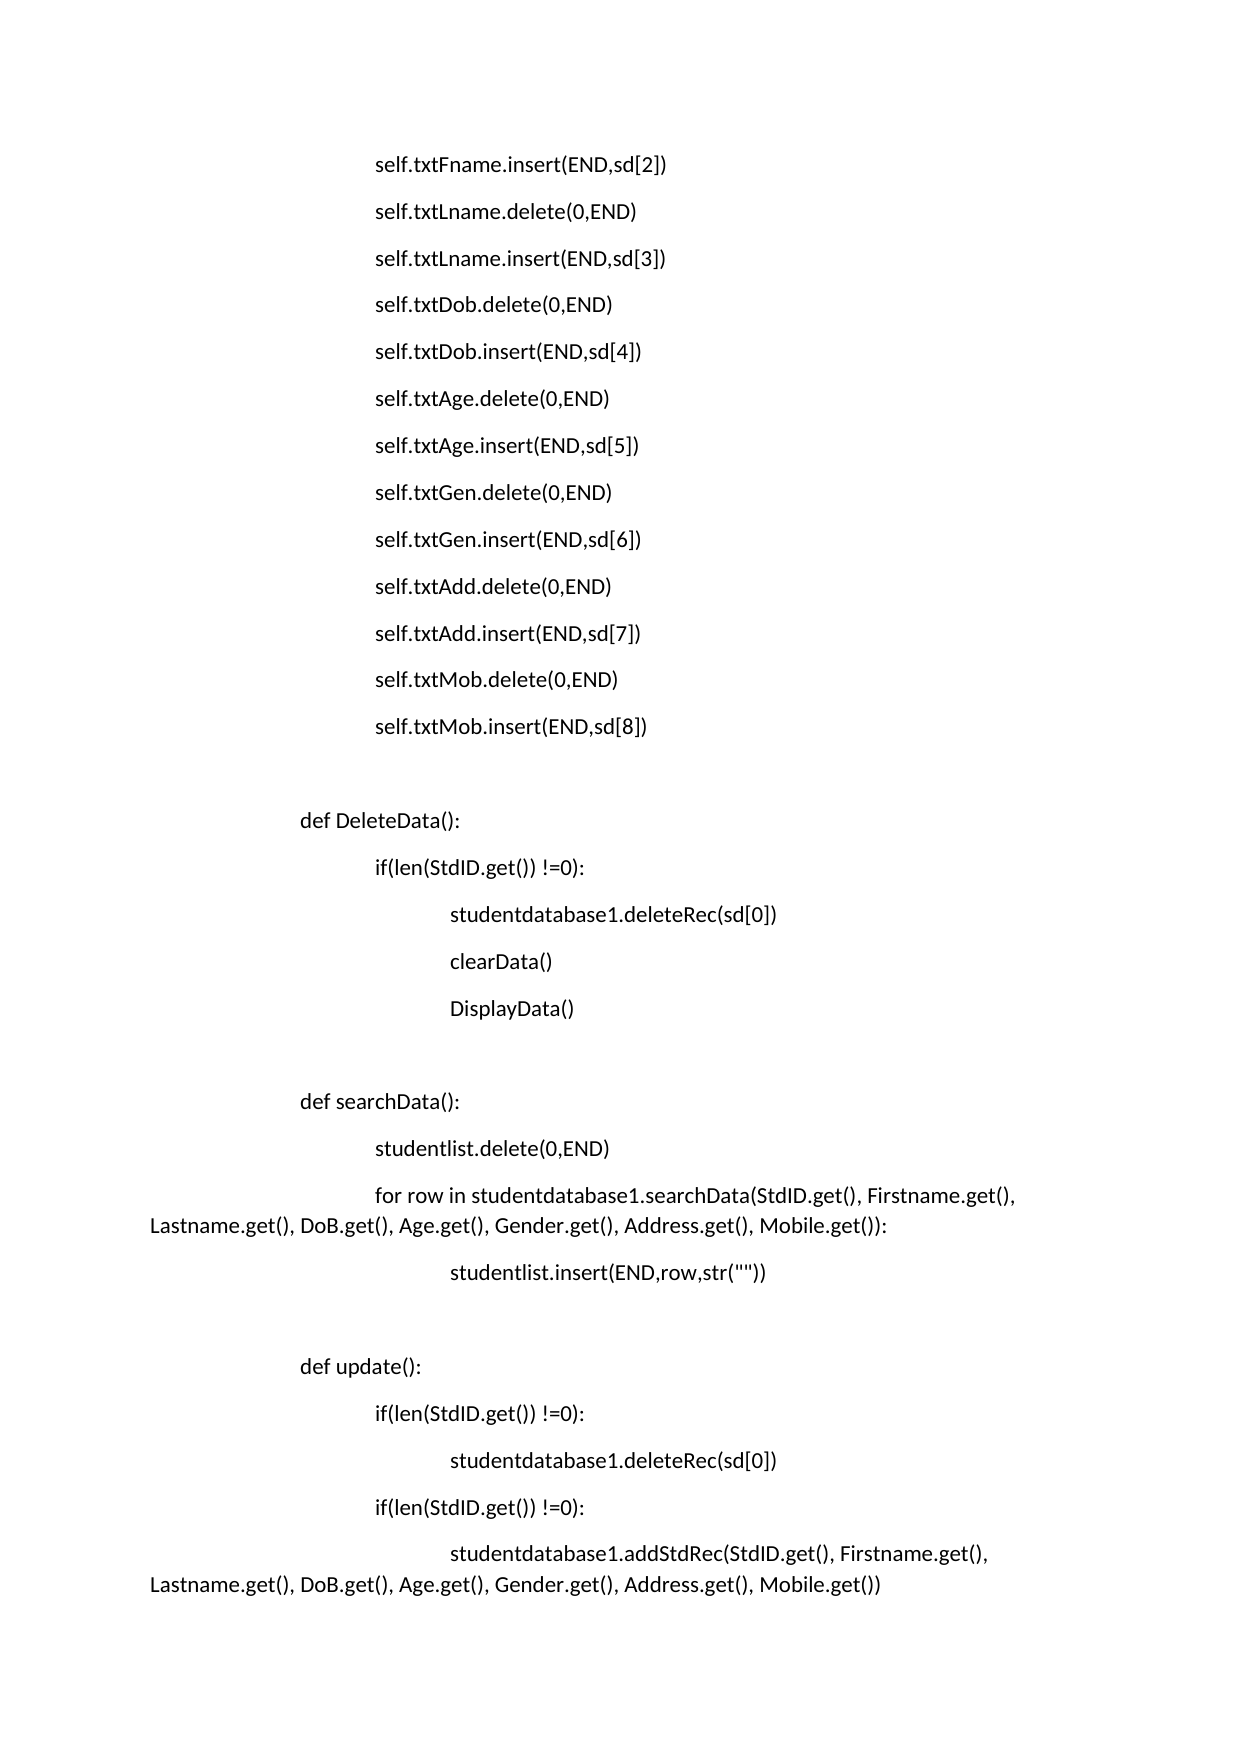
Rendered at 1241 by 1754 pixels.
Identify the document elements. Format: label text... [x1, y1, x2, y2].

text self.txtDob.delete(0,END) [150, 291, 1090, 319]
text self.txtAge.insert(END,sd[5]) [150, 431, 1090, 459]
text self.txtMob.insert(END,sd[8]) [150, 712, 1090, 741]
text def searchData(): [150, 1087, 1090, 1116]
text self.txtMob.delete(0,END) [150, 666, 1090, 694]
text self.txtGen.insert(END,sd[6]) [150, 525, 1090, 553]
text self.txtFname.insert(END,sd[2]) [150, 150, 1090, 178]
text studentlist.insert(END,row,str("")) [150, 1258, 1090, 1286]
text self.txtGen.delete(0,END) [150, 478, 1090, 506]
text self.txtLname.insert(END,sd[3]) [150, 244, 1090, 272]
text self.txtDob.insert(END,sd[4]) [150, 337, 1090, 366]
text self.txtAdd.insert(END,sd[7]) [150, 619, 1090, 647]
text studentdatabase1.deleteRec(sd[0]) [150, 1446, 1090, 1474]
text if(len(StdID.get()) !=0): [150, 853, 1090, 881]
text self.txtAdd.delete(0,END) [150, 572, 1090, 600]
text if(len(StdID.get()) !=0): [150, 1399, 1090, 1427]
text clearData() [150, 947, 1090, 975]
text self.txtLname.delete(0,END) [150, 197, 1090, 225]
text self.txtAge.delete(0,END) [150, 384, 1090, 412]
text if(len(StdID.get()) !=0): [150, 1493, 1090, 1521]
text for row in studentdatabase1.searchData(StdID.get(), Firstname.get(), Lastname.get(), DoB.get(), Age.get(), Gender.get(), Address.get(), Mobile.get()): [150, 1181, 1090, 1239]
text def DeleteData(): [150, 806, 1090, 834]
text studentlist.delete(0,END) [150, 1134, 1090, 1162]
text def update(): [150, 1352, 1090, 1380]
text studentdatabase1.addStdRec(StdID.get(), Firstname.get(), Lastname.get(), DoB.get(), Age.get(), Gender.get(), Address.get(), Mobile.get()) [150, 1539, 1090, 1598]
text studentdatabase1.deleteRec(sd[0]) [150, 900, 1090, 928]
text DisplayData() [150, 994, 1090, 1022]
